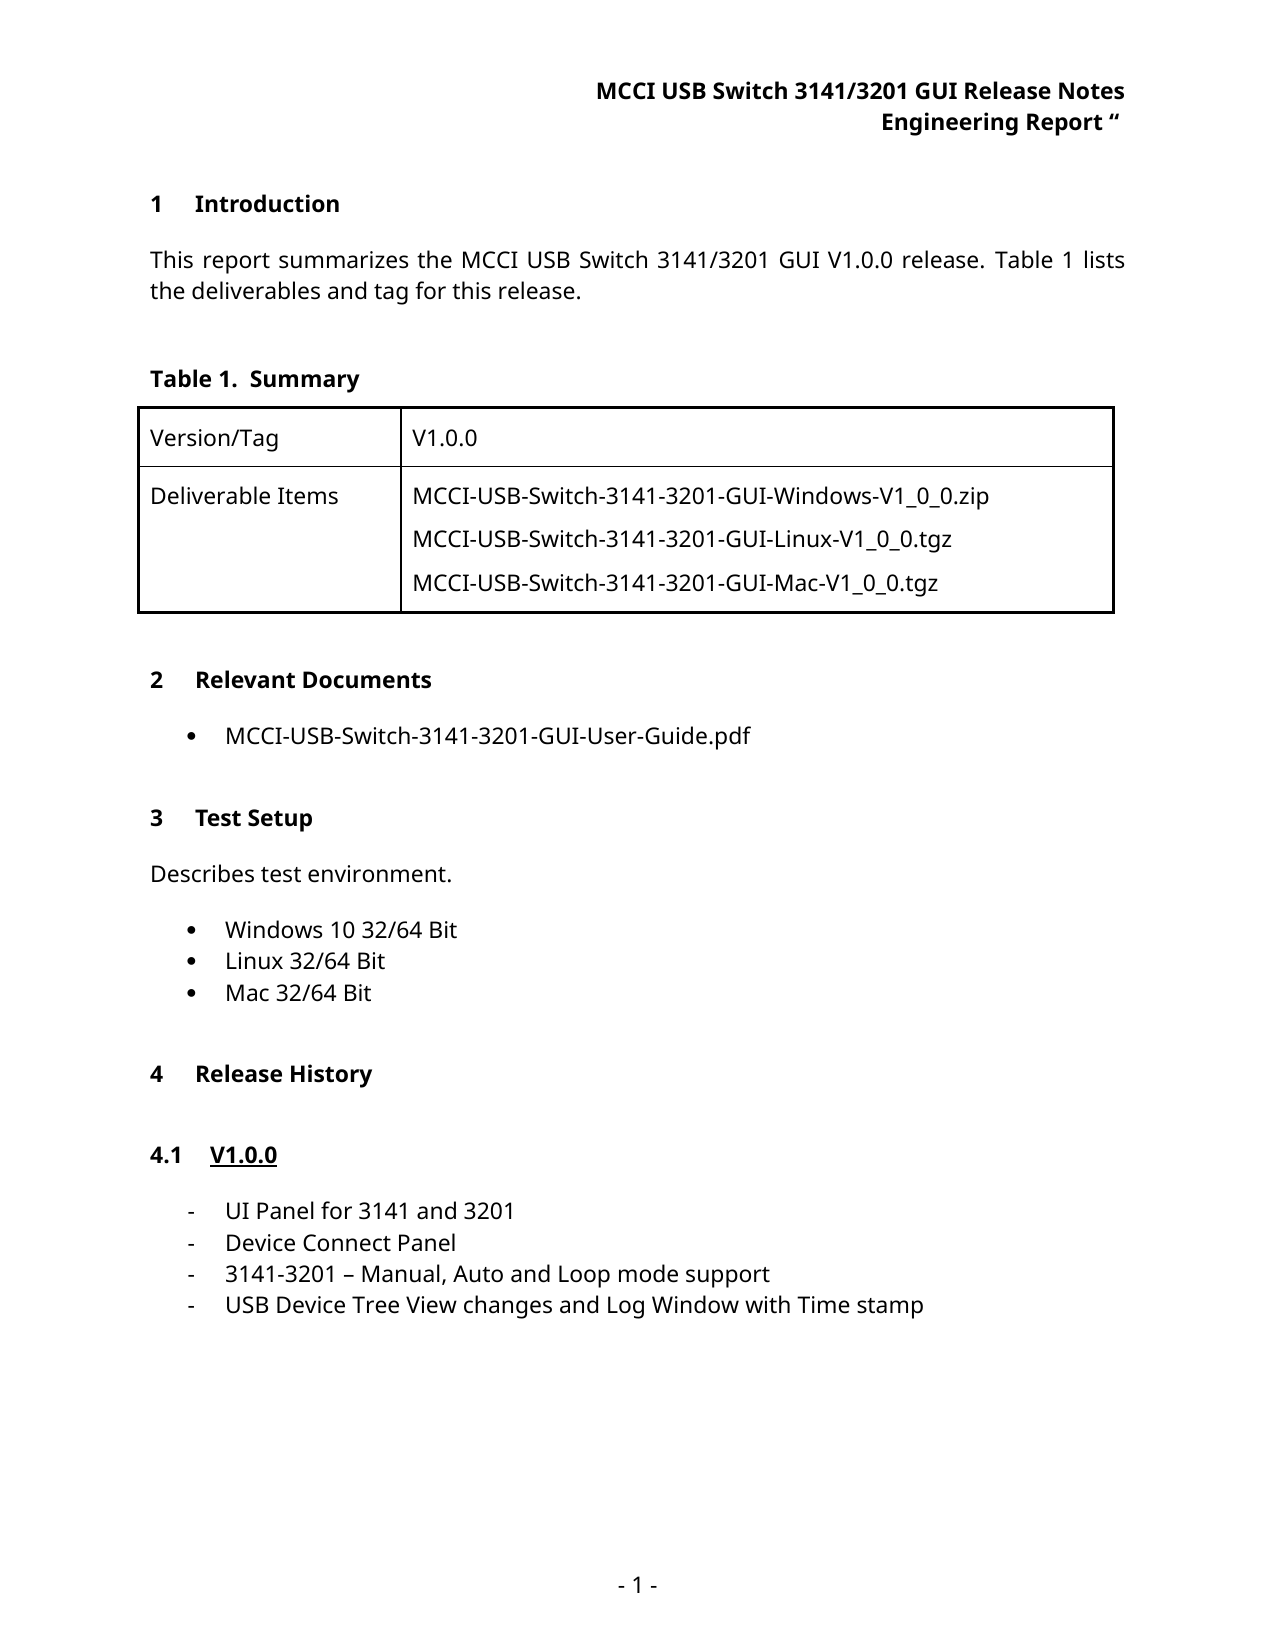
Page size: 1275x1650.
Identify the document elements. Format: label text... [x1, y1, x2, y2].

list UI Panel for 3141 and 3201 [187, 1195, 1125, 1227]
subtitle Test Setup [150, 802, 1125, 833]
subtitle V1.0.0 [150, 1139, 1125, 1170]
list Linux 32/64 Bit [187, 945, 1125, 977]
table_cell MCCI-USB-Switch-3141-3201-GUI-Windows-V1_0_0.zip MCCI-USB-Switch-3141-3201-GUI-Linux-V1_0_0.tgz MCCI-USB-Switch-3141-3201-GUI-Mac-V1_0_0.tgz [402, 467, 1112, 611]
list Mac 32/64 Bit [187, 977, 1125, 1008]
list USB Device Tree View changes and Log Window with Time stamp [187, 1289, 1125, 1320]
subtitle Introduction [150, 187, 1125, 219]
subtitle Release History [150, 1058, 1125, 1089]
table_header Version/Tag [140, 409, 400, 466]
table_header V1.0.0 [402, 409, 1112, 466]
text This report summarizes the MCCI USB Switch 3141/3201 GUI V1.0.0 release. Table 1 lists the deliverables and tag for this release. [150, 244, 1125, 306]
list Windows 10 32/64 Bit [187, 914, 1125, 945]
subtitle Relevant Documents [150, 664, 1125, 695]
table_cell Deliverable Items [140, 467, 400, 611]
list MCCI-USB-Switch-3141-3201-GUI-User-Guide.pdf [187, 720, 1125, 752]
list Device Connect Panel [187, 1227, 1125, 1258]
text Describes test environment. [150, 858, 1125, 889]
list 3141-3201 – Manual, Auto and Loop mode support [187, 1258, 1125, 1289]
